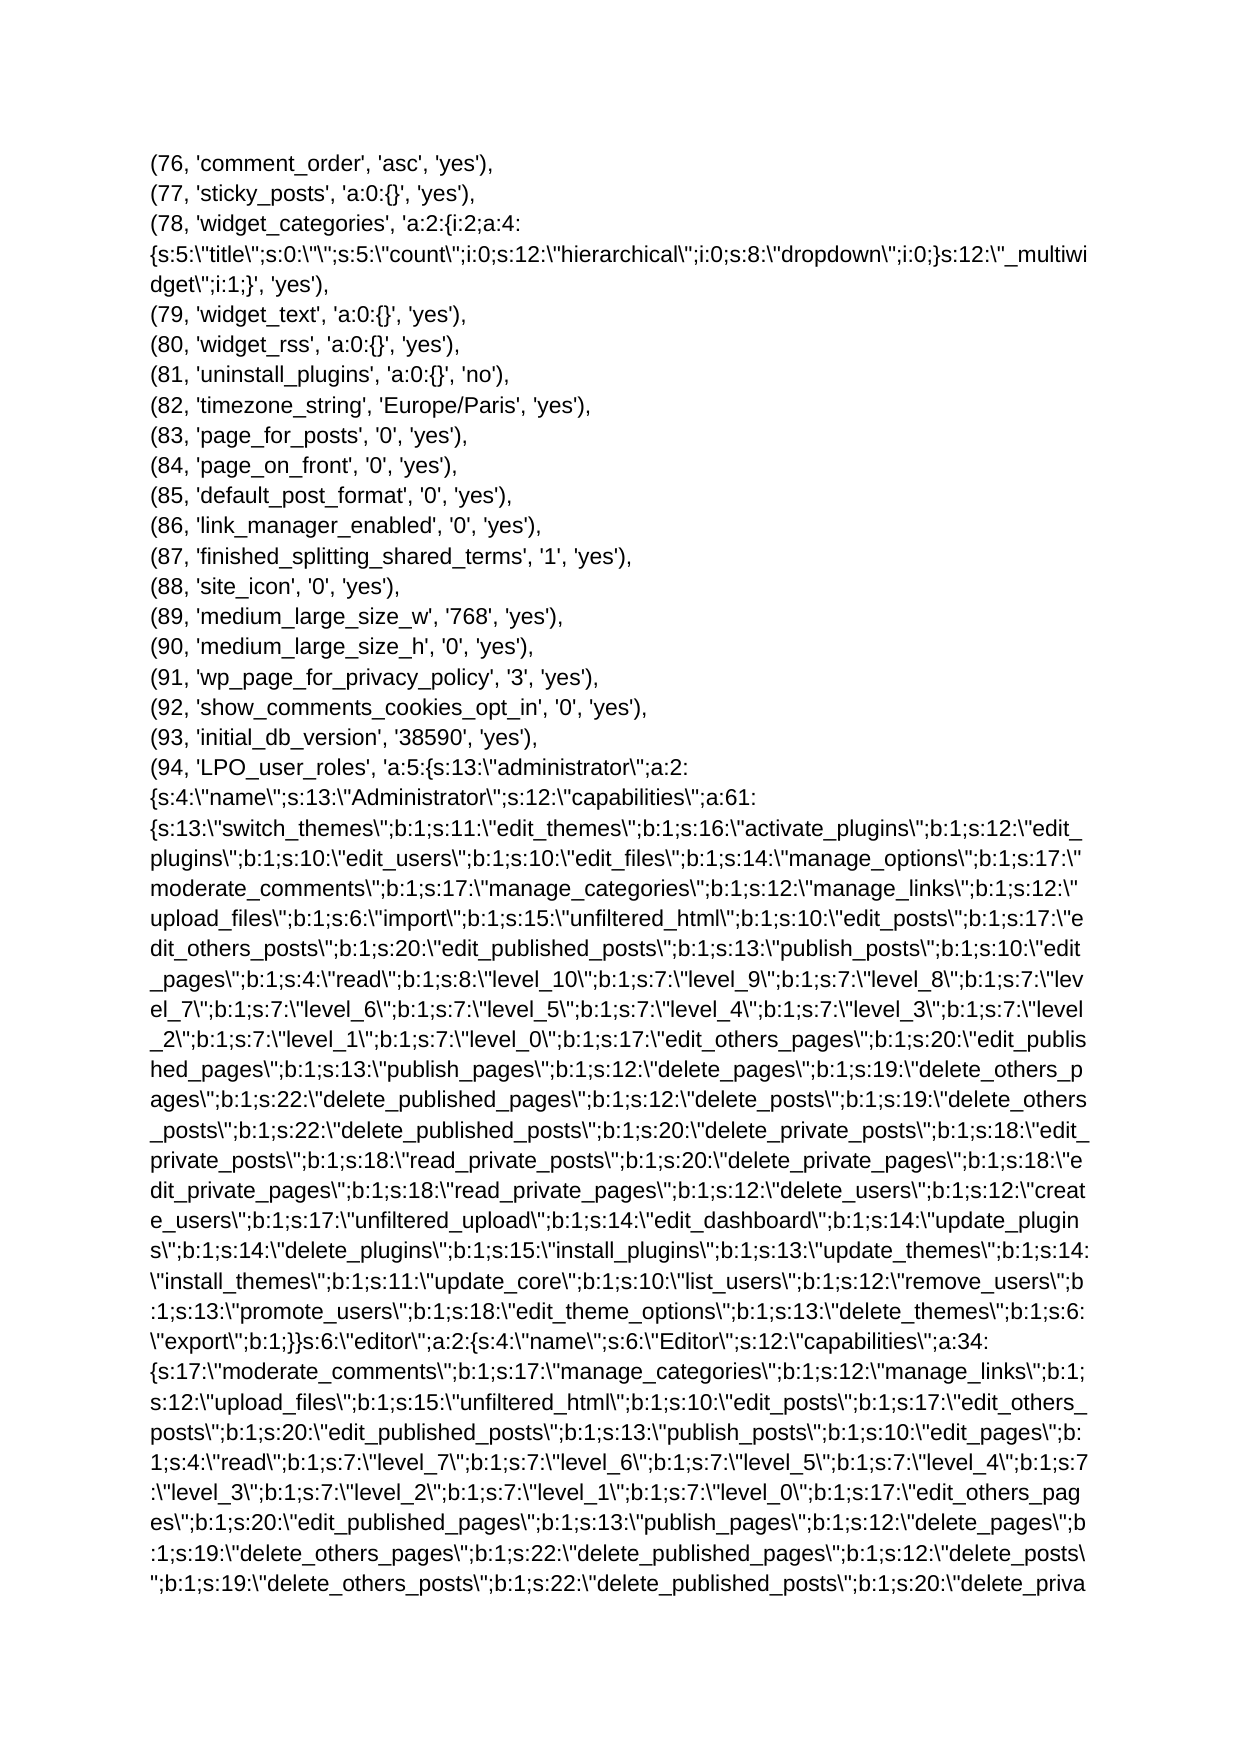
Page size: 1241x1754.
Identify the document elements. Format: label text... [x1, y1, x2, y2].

text (93, 'initial_db_version', '38590', 'yes'), [150, 724, 1090, 750]
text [150, 754, 1090, 1596]
text (90, 'medium_large_size_h', '0', 'yes'), [150, 633, 1090, 660]
text (92, 'show_comments_cookies_opt_in', '0', 'yes'), [150, 694, 1090, 720]
text (91, 'wp_page_for_privacy_policy', '3', 'yes'), [150, 663, 1090, 690]
text (83, 'page_for_posts', '0', 'yes'), [150, 422, 1090, 448]
text (76, 'comment_order', 'asc', 'yes'), [150, 150, 1090, 176]
text (89, 'medium_large_size_w', '768', 'yes'), [150, 603, 1090, 629]
text (80, 'widget_rss', 'a:0:{}', 'yes'), [150, 331, 1090, 358]
text (79, 'widget_text', 'a:0:{}', 'yes'), [150, 301, 1090, 327]
text (82, 'timezone_string', 'Europe/Paris', 'yes'), [150, 392, 1090, 418]
text (81, 'uninstall_plugins', 'a:0:{}', 'no'), [150, 361, 1090, 388]
text (87, 'finished_splitting_shared_terms', '1', 'yes'), [150, 543, 1090, 569]
text (84, 'page_on_front', '0', 'yes'), [150, 452, 1090, 478]
text (86, 'link_manager_enabled', '0', 'yes'), [150, 512, 1090, 539]
text (88, 'site_icon', '0', 'yes'), [150, 573, 1090, 599]
text (77, 'sticky_posts', 'a:0:{}', 'yes'), [150, 180, 1090, 207]
text (78, 'widget_categories', 'a:2:{i:2;a:4:{s:5:\"title\";s:0:\"\";s:5:\"count\";i:0;s:12:\"hierarchical\";i:0;s:8:\"dropdown\";i:0;}s:12:\"_multiwidget\";i:1;}', 'yes'), [150, 210, 1090, 297]
text (85, 'default_post_format', '0', 'yes'), [150, 482, 1090, 509]
